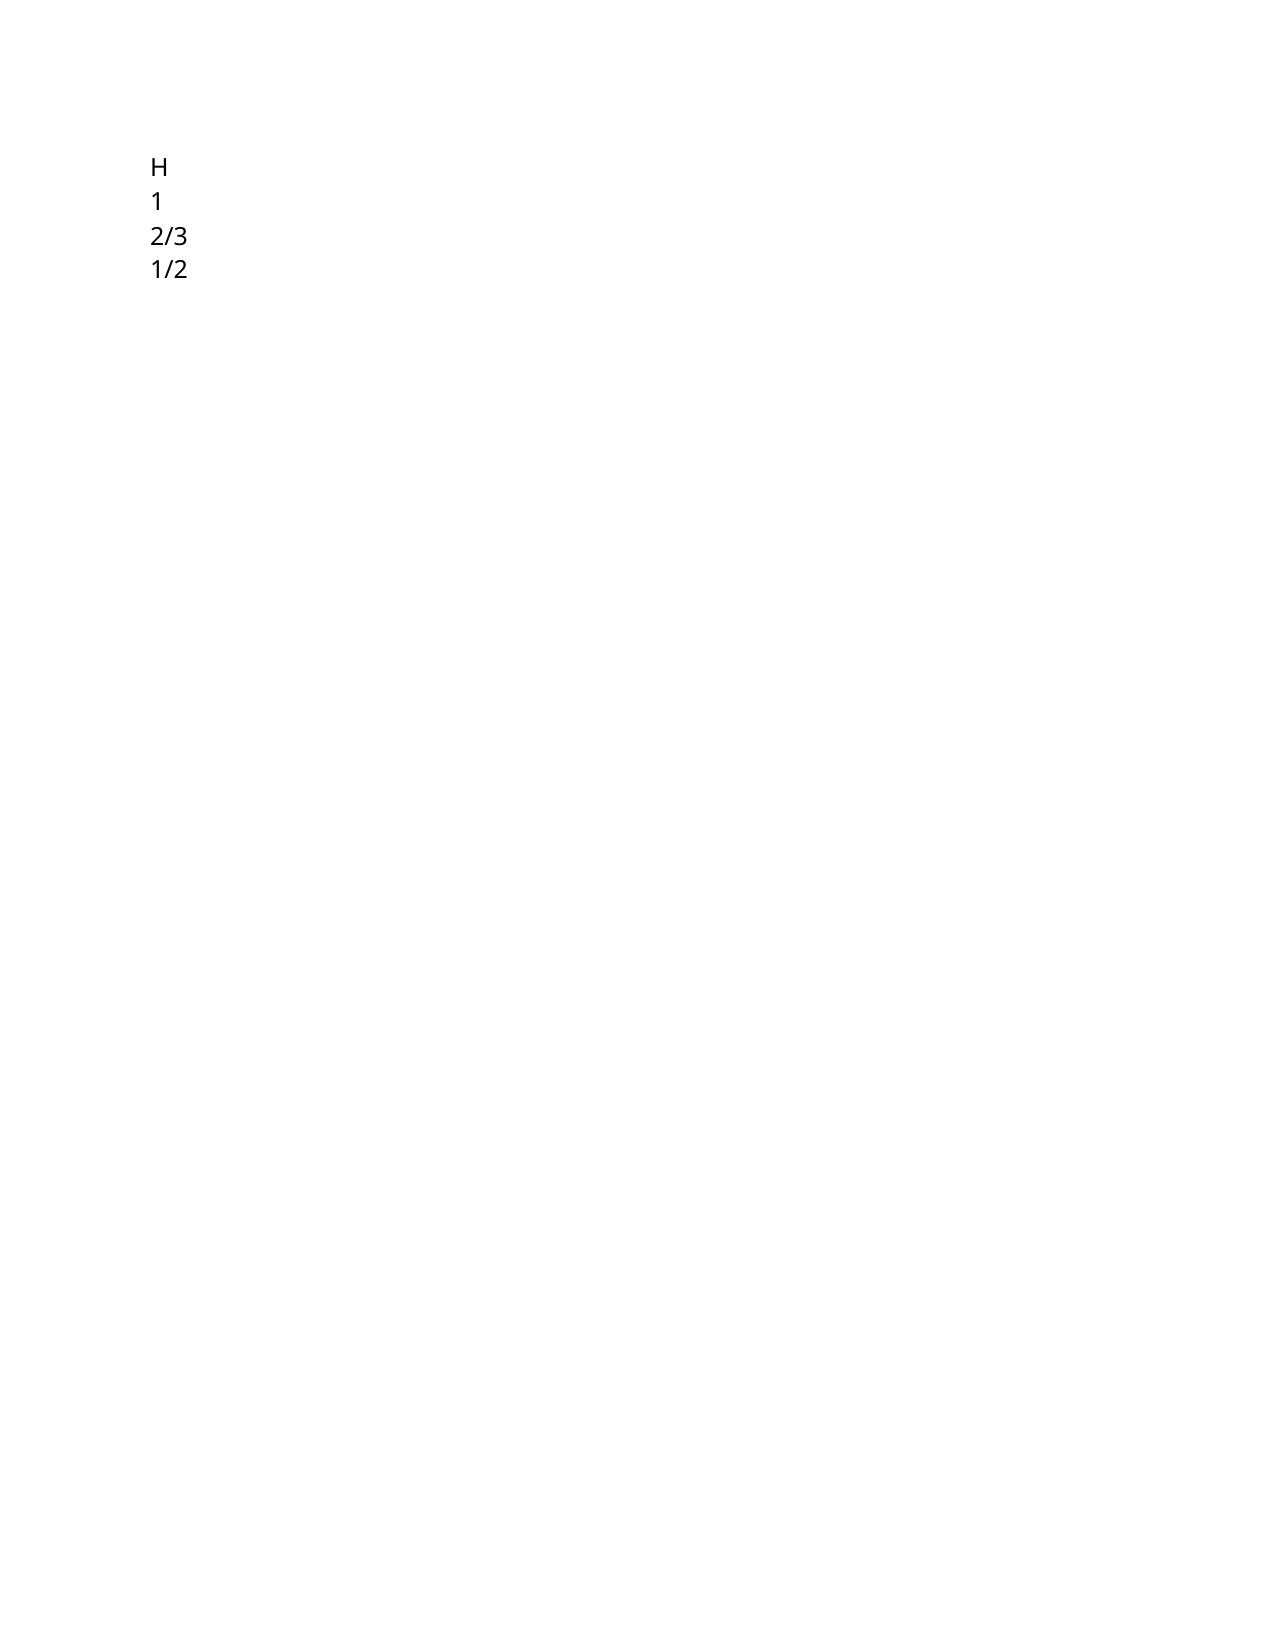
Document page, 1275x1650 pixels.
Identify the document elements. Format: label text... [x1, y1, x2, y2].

text 2/3 [150, 218, 1125, 252]
text 1 [150, 184, 1125, 218]
text 1/2 [150, 252, 1125, 286]
text H [150, 150, 1125, 184]
